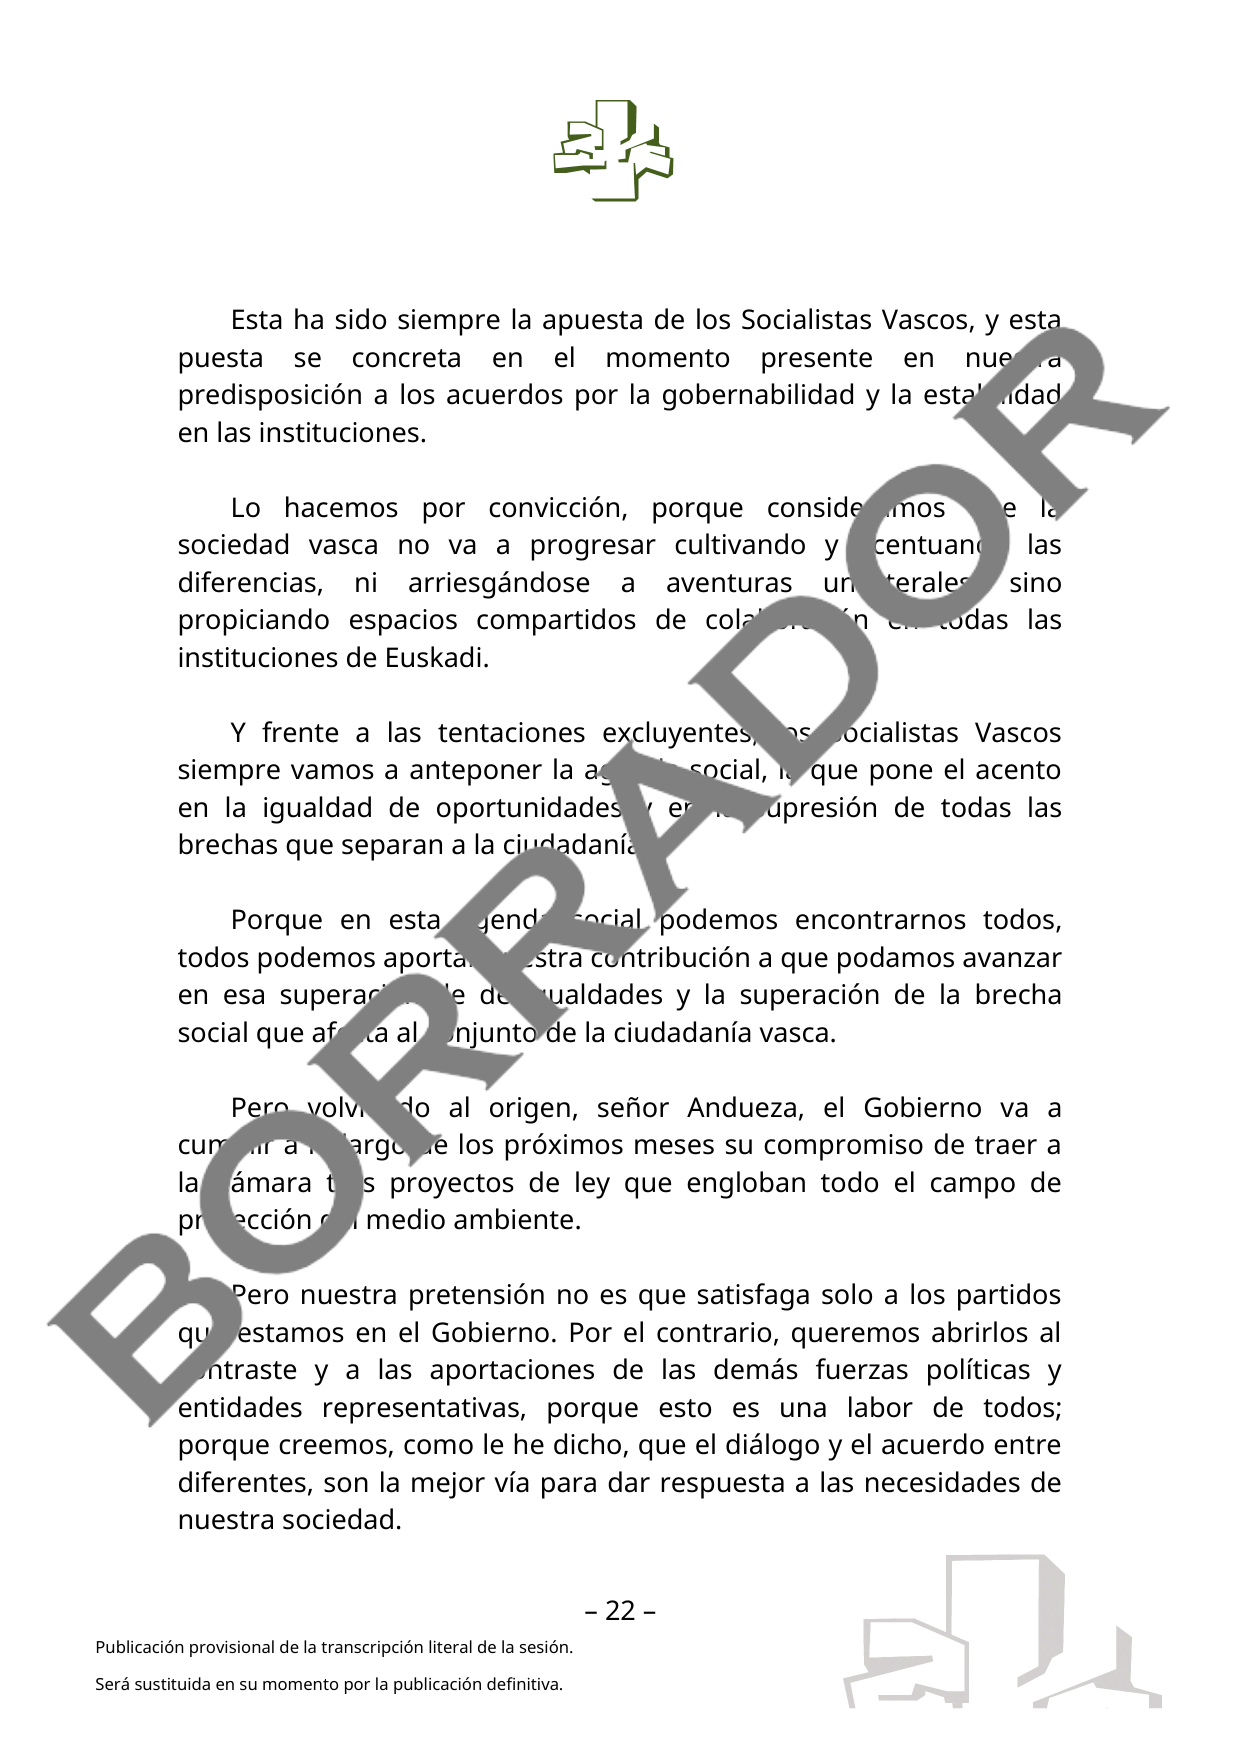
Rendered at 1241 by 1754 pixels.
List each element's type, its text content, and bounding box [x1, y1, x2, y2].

text Pero nuestra pretensión no es que satisfaga solo a los partidos que estamos en el Gobierno. Por el contrario, queremos abrirlos al contraste y a las aportaciones de las demás fuerzas políticas y entidades representativas, porque esto es una labor de todos; porque creemos, como le he dicho, que el diálogo y el acuerdo entre diferentes, son la mejor vía para dar respuesta a las necesidades de nuestra sociedad. [177, 1275, 1063, 1537]
picture [797, 1491, 1169, 1710]
text Esta ha sido siempre la apuesta de los Socialistas Vascos, y esta puesta se concreta en el momento presente en nuestra predisposición a los acuerdos por la gobernabilidad y la estabilidad en las instituciones. [177, 300, 1063, 450]
text Y frente a las tentaciones excluyentes, los Socialistas Vascos siempre vamos a anteponer la agenda social, la que pone el acento en la igualdad de oportunidades y en la supresión de todas las brechas que separan a la ciudadanía. [177, 712, 1063, 862]
text Porque en esta agenda social podemos encontrarnos todos, todos podemos aportar nuestra contribución a que podamos avanzar en esa superación de desigualdades y la superación de la brecha social que afecta al conjunto de la ciudadanía vasca. [177, 900, 1063, 1050]
text Lo hacemos por convicción, porque consideramos que la sociedad vasca no va a progresar cultivando y acentuando las diferencias, ni arriesgándose a aventuras unilaterales, sino propiciando espacios compartidos de colaboración en todas las instituciones de Euskadi. [177, 487, 1063, 675]
picture [524, 77, 702, 225]
text Pero volviendo al origen, señor Andueza, el Gobierno va a cumplir a lo largo de los próximos meses su compromiso de traer a la Cámara tres proyectos de ley que engloban todo el campo de protección del medio ambiente. [177, 1087, 1063, 1237]
